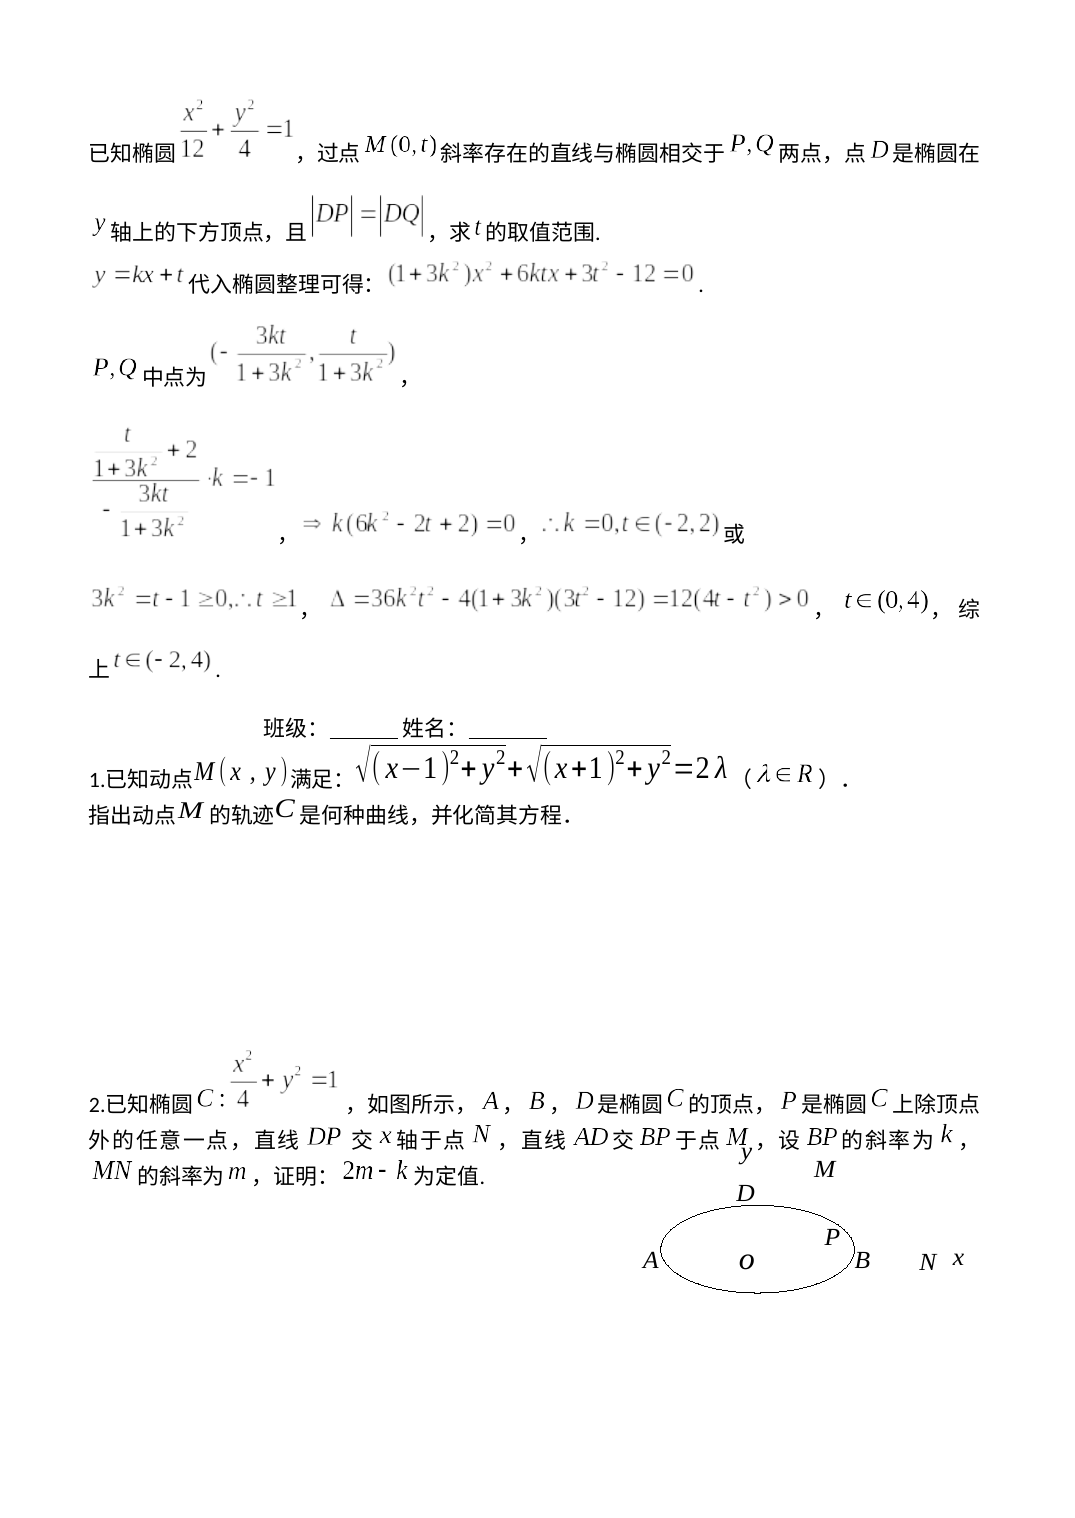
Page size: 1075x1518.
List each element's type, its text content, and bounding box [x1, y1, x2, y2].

text ，，，综上. [89, 580, 980, 710]
text ，，或 [89, 418, 980, 580]
text 1.已知动点满足：（）． [89, 743, 980, 794]
text 指出动点的轨迹是何种曲线，并化简其方程． [89, 794, 980, 830]
text 已知椭圆，过点斜率存在的直线与椭圆相交于两点，点是椭圆在轴上的下方顶点，且，求的取值范围. [89, 93, 980, 255]
text 代入椭圆整理可得：. [89, 255, 980, 320]
text 班级： 姓名： [89, 710, 980, 743]
text 2.已知椭圆 ，如图所示，，，是椭圆的顶点，是椭圆上除顶点外的任意一点，直线 交轴于点，直线交于点，设的斜率为，的斜率为，证明：为定值. [89, 1043, 980, 1190]
text 中点为， [89, 320, 980, 418]
